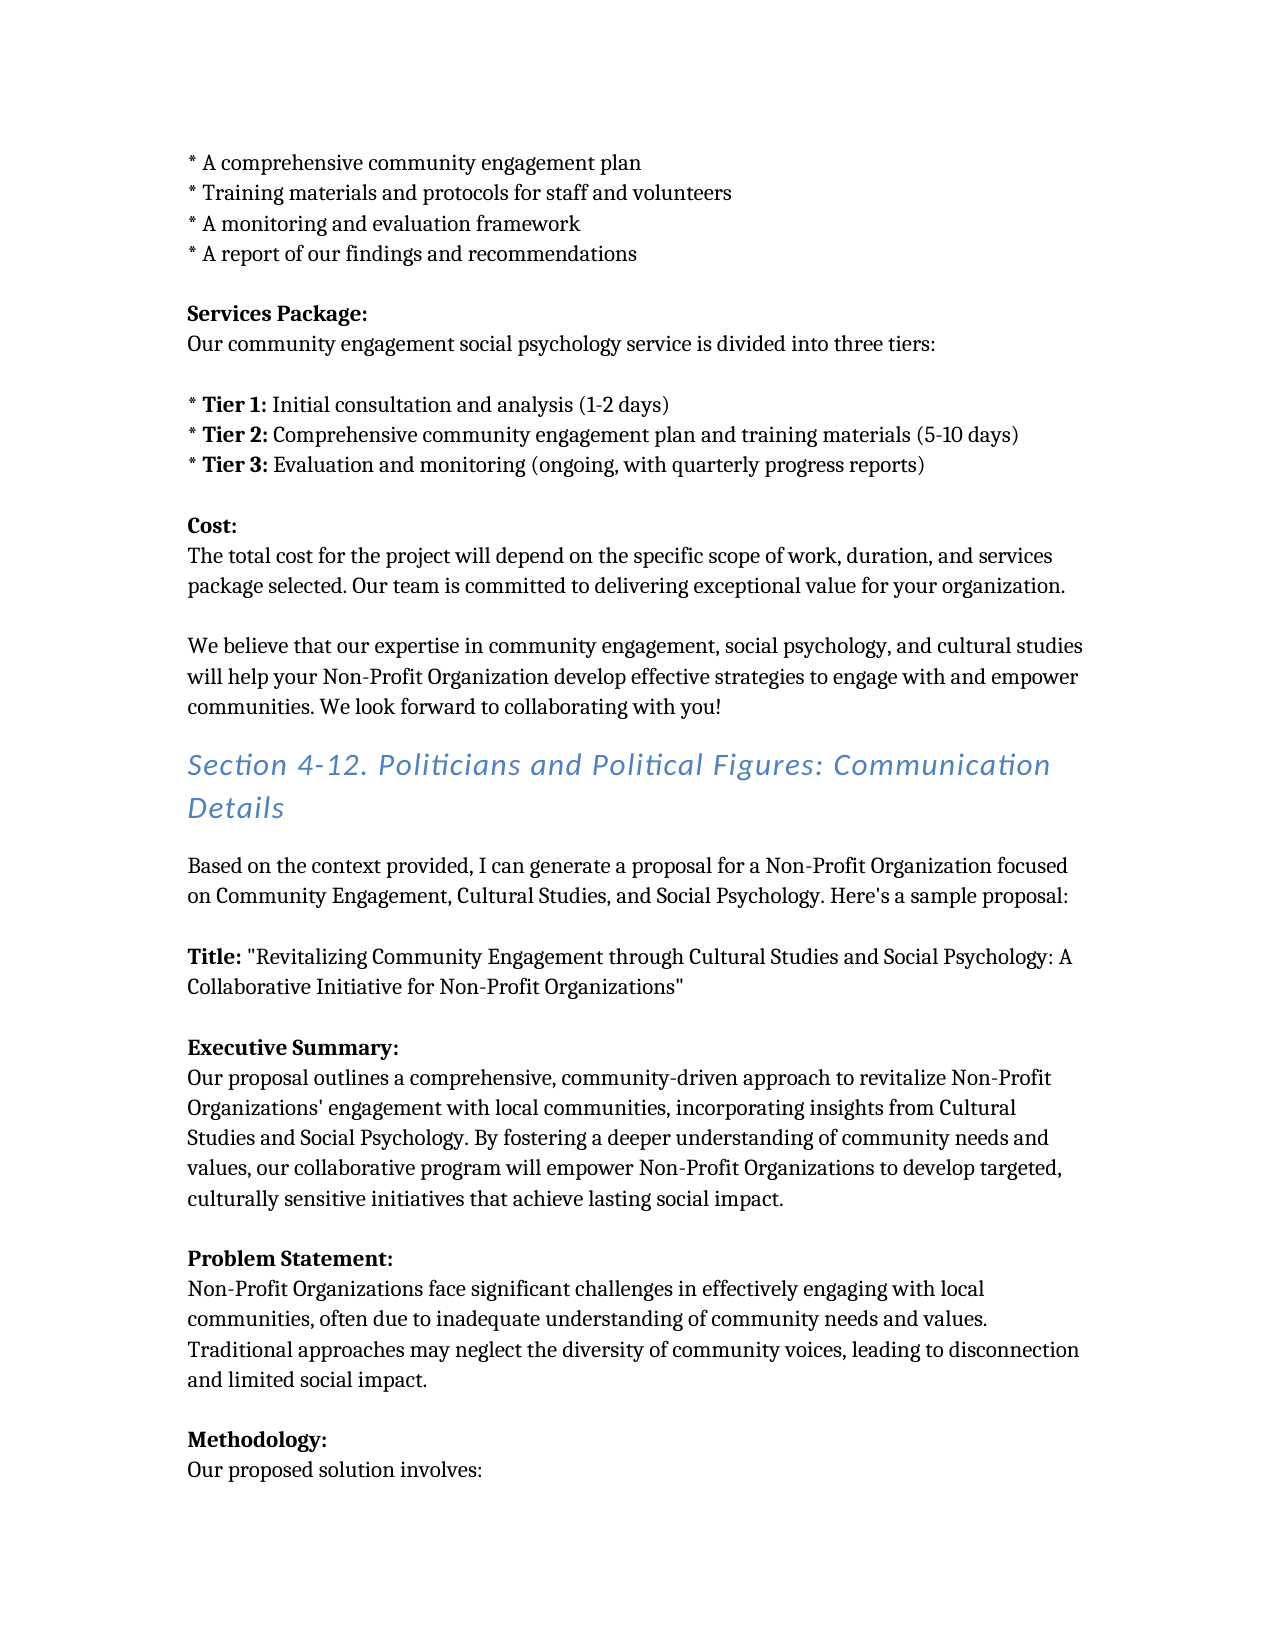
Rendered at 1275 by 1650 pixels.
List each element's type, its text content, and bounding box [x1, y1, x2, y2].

subtitle Section 4-12. Politicians and Political Figures: Communication Details [187, 745, 1087, 827]
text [187, 853, 1087, 1484]
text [187, 150, 1087, 720]
